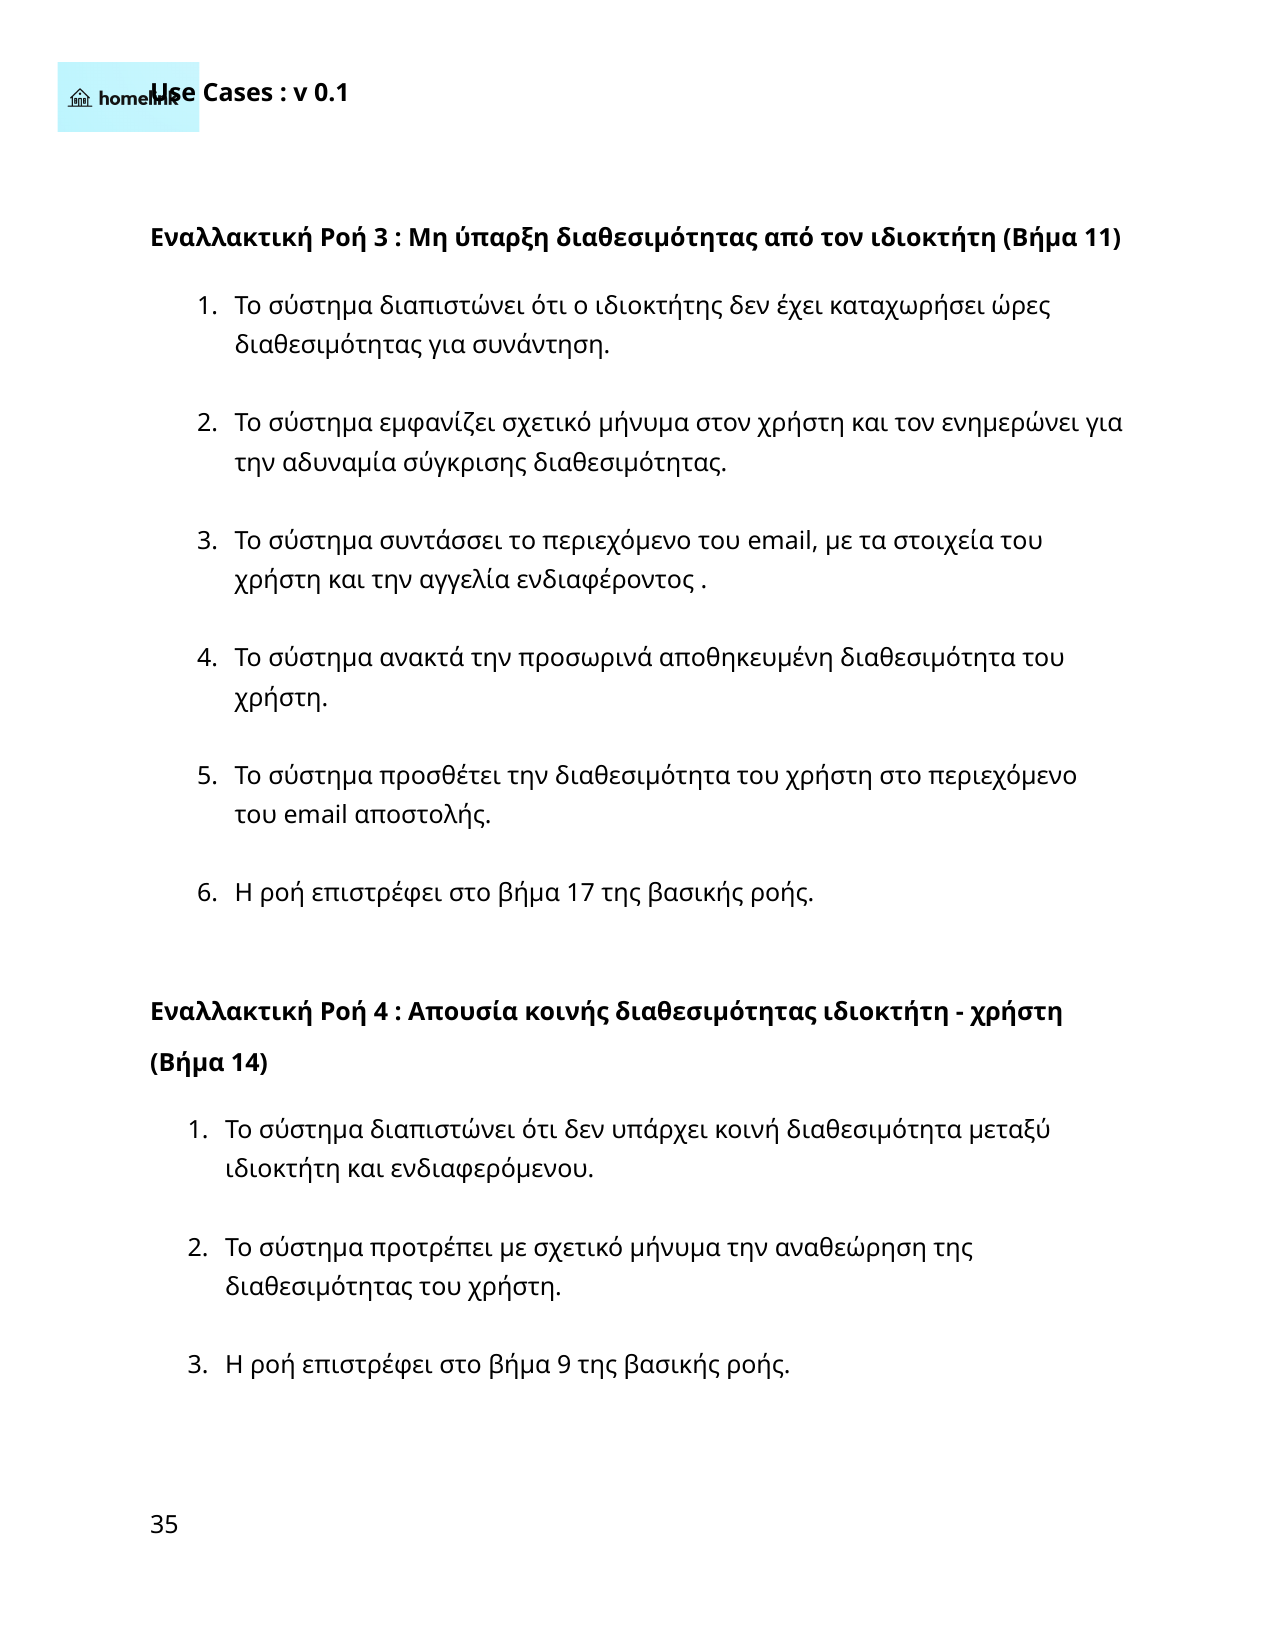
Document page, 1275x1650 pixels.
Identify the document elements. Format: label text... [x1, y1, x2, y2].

list Το σύστημα συντάσσει το περιεχόμενο του email, με τα στοιχεία του χρήστη και την αγγελία ενδιαφέροντος . [197, 523, 1125, 596]
text Εναλλακτική Ροή 4 : Απουσία κοινής διαθεσιμότητας ιδιοκτήτη - χρήστη (Βήμα 14) [150, 993, 1125, 1078]
list Το σύστημα διαπιστώνει ότι δεν υπάρχει κοινή διαθεσιμότητα μεταξύ ιδιοκτήτη και ενδιαφερόμενου. [187, 1112, 1125, 1185]
list Η ροή επιστρέφει στο βήμα 9 της βασικής ροής. [187, 1347, 1125, 1381]
list Το σύστημα εμφανίζει σχετικό μήνυμα στον χρήστη και τον ενημερώνει για την αδυναμία σύγκρισης διαθεσιμότητας. [197, 405, 1125, 478]
list Το σύστημα προσθέτει την διαθεσιμότητα του χρήστη στο περιεχόμενο του email αποστολής. [197, 758, 1125, 831]
text Εναλλακτική Ροή 3 : Μη ύπαρξη διαθεσιμότητας από τον ιδιοκτήτη (Βήμα 11) [150, 220, 1125, 254]
list Η ροή επιστρέφει στο βήμα 17 της βασικής ροής. [197, 875, 1125, 909]
list Το σύστημα ανακτά την προσωρινά αποθηκευμένη διαθεσιμότητα του χρήστη. [197, 640, 1125, 713]
list Το σύστημα διαπιστώνει ότι ο ιδιοκτήτης δεν έχει καταχωρήσει ώρες διαθεσιμότητας για συνάντηση. [197, 288, 1125, 361]
list Το σύστημα προτρέπει με σχετικό μήνυμα την αναθεώρηση της διαθεσιμότητας του χρήστη. [187, 1229, 1125, 1303]
picture [57, 62, 200, 132]
